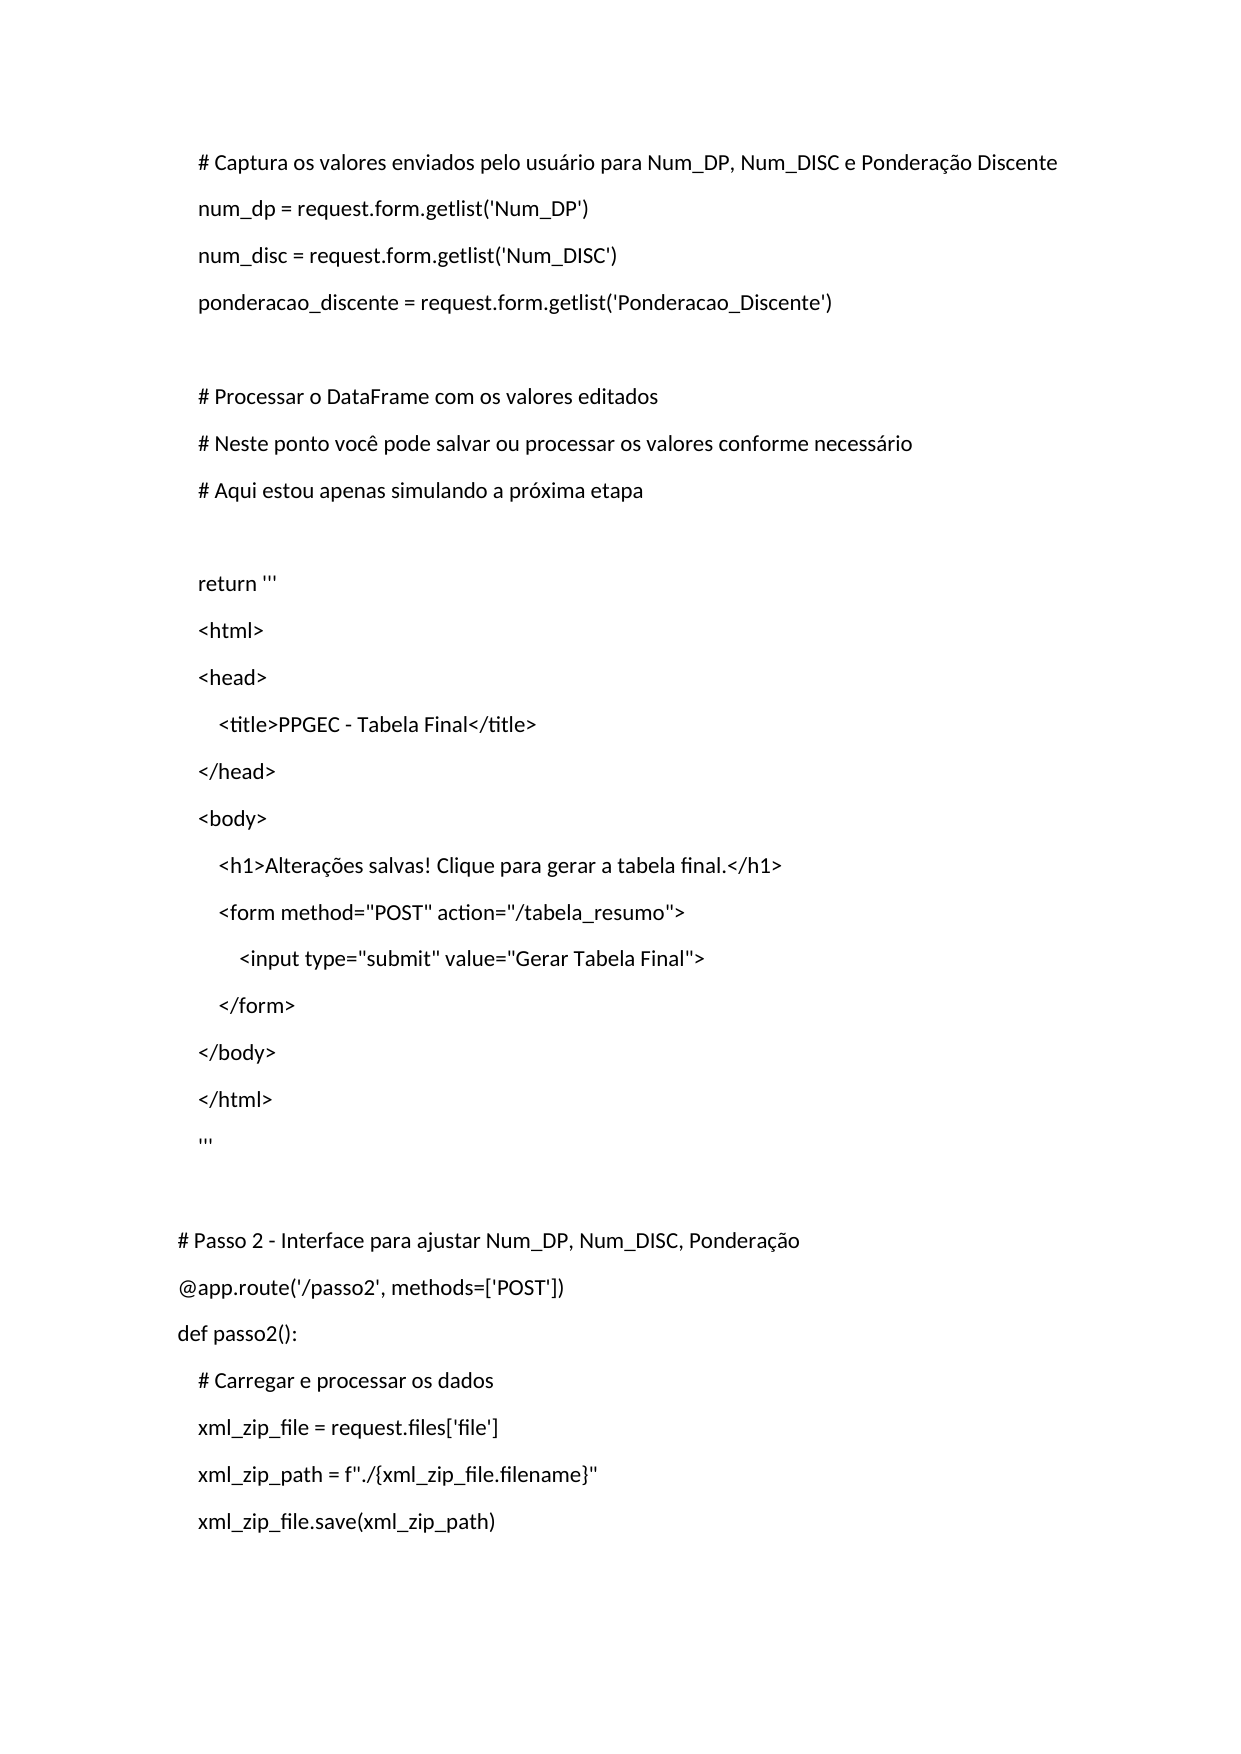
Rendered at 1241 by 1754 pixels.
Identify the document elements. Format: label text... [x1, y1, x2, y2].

text xml_zip_path = f"./{xml_zip_file.filename}" [177, 1460, 1063, 1488]
text # Captura os valores enviados pelo usuário para Num_DP, Num_DISC e Ponderação Discente [177, 148, 1063, 176]
text </form> [177, 991, 1063, 1019]
text xml_zip_file = request.files['file'] [177, 1413, 1063, 1441]
text <form method="POST" action="/tabela_resumo"> [177, 898, 1063, 926]
text return ''' [177, 569, 1063, 597]
text ''' [177, 1132, 1063, 1160]
text # Aqui estou apenas simulando a próxima etapa [177, 476, 1063, 504]
text </body> [177, 1038, 1063, 1066]
text # Neste ponto você pode salvar ou processar os valores conforme necessário [177, 429, 1063, 457]
text # Passo 2 - Interface para ajustar Num_DP, Num_DISC, Ponderação [177, 1226, 1063, 1254]
text <head> [177, 663, 1063, 691]
text num_disc = request.form.getlist('Num_DISC') [177, 241, 1063, 269]
text ponderacao_discente = request.form.getlist('Ponderacao_Discente') [177, 288, 1063, 316]
text @app.route('/passo2', methods=['POST']) [177, 1273, 1063, 1301]
text </html> [177, 1085, 1063, 1113]
text <title>PPGEC - Tabela Final</title> [177, 710, 1063, 738]
text <html> [177, 616, 1063, 644]
text <body> [177, 804, 1063, 832]
text <h1>Alterações salvas! Clique para gerar a tabela final.</h1> [177, 851, 1063, 879]
text # Processar o DataFrame com os valores editados [177, 382, 1063, 410]
text # Carregar e processar os dados [177, 1366, 1063, 1394]
text <input type="submit" value="Gerar Tabela Final"> [177, 944, 1063, 972]
text xml_zip_file.save(xml_zip_path) [177, 1507, 1063, 1535]
text def passo2(): [177, 1319, 1063, 1347]
text num_dp = request.form.getlist('Num_DP') [177, 194, 1063, 222]
text </head> [177, 757, 1063, 785]
